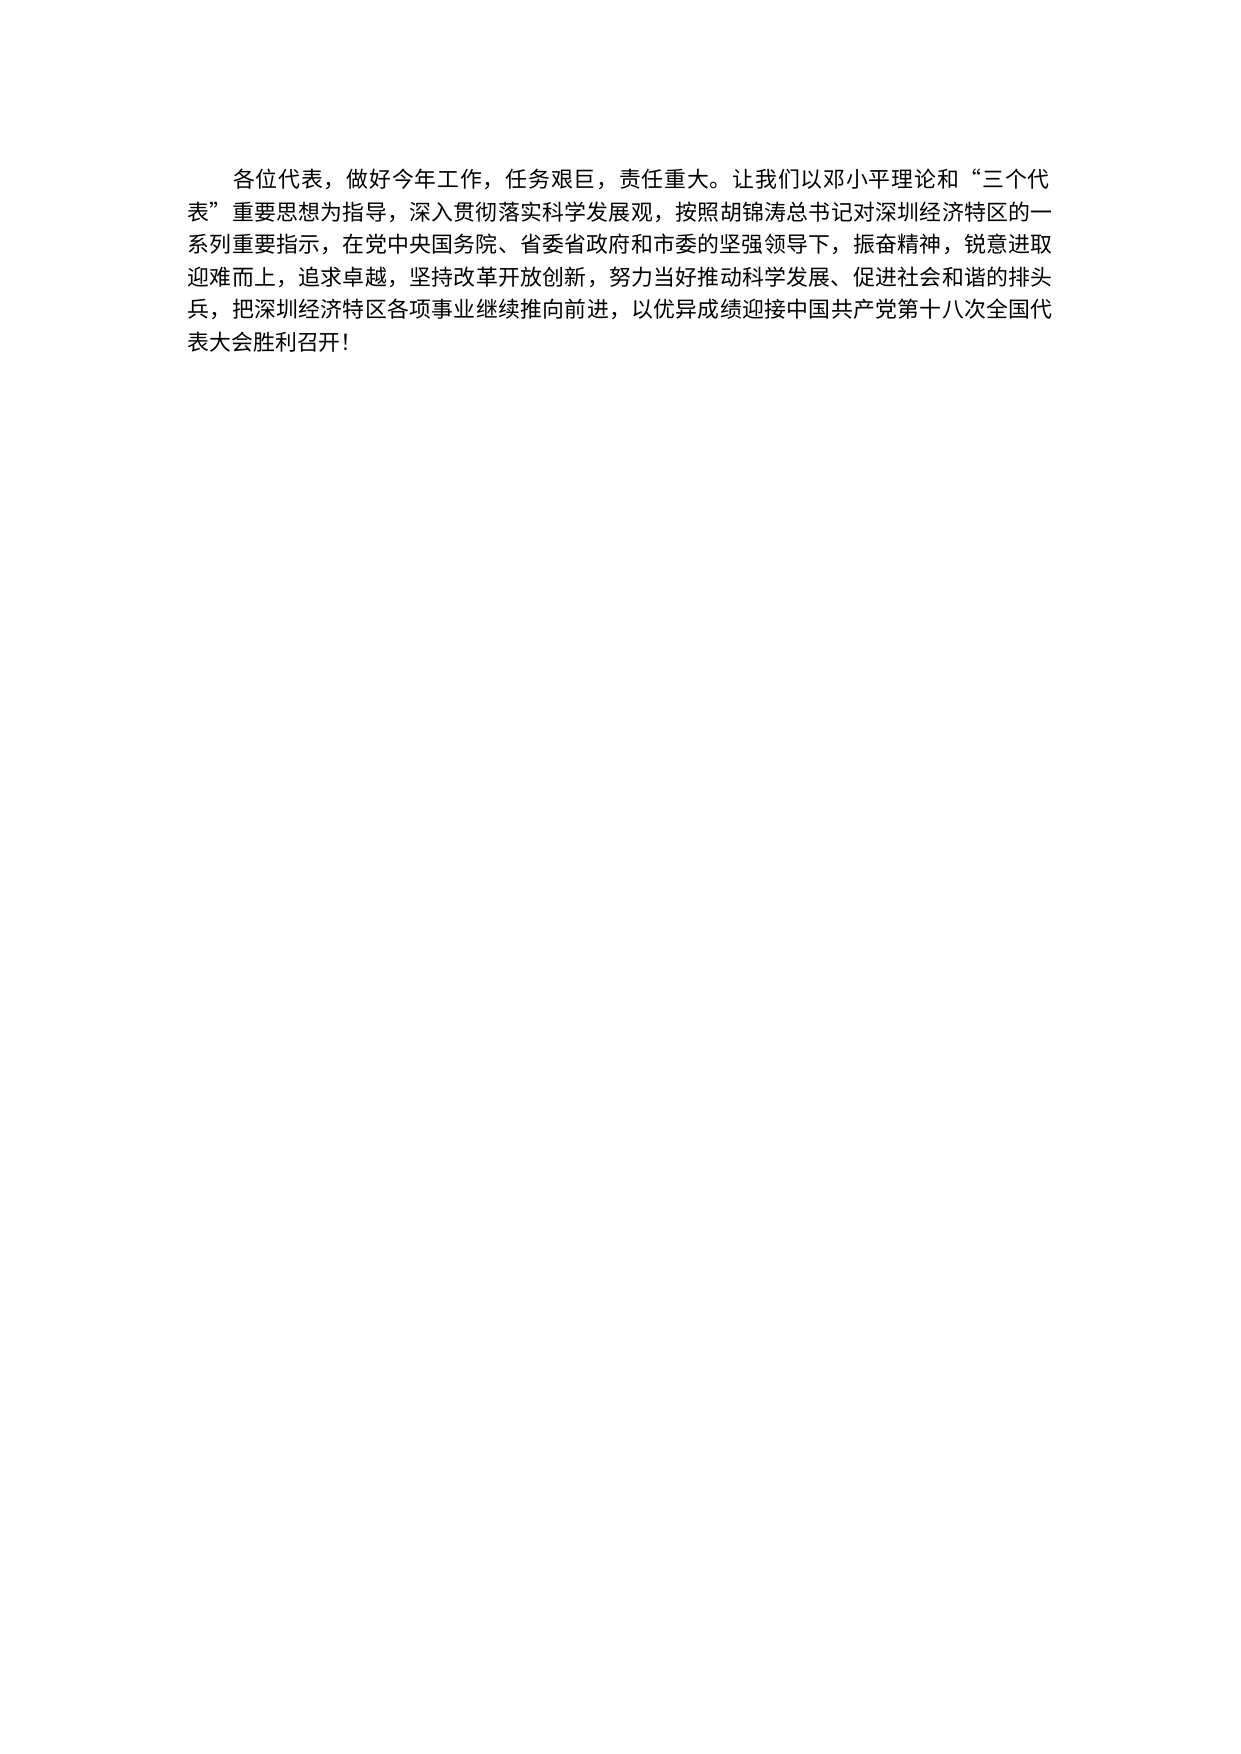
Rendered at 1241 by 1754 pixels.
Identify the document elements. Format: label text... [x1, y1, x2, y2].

text 各位代表，做好今年工作，任务艰巨，责任重大。让我们以邓小平理论和“三个代表”重要思想为指导，深入贯彻落实科学发展观，按照胡锦涛总书记对深圳经济特区的一系列重要指示，在党中央国务院、省委省政府和市委的坚强领导下，振奋精神，锐意进取，迎难而上，追求卓越，坚持改革开放创新，努力当好推动科学发展、促进社会和谐的排头兵，把深圳经济特区各项事业继续推向前进，以优异成绩迎接中国共产党第十八次全国代表大会胜利召开！ [187, 162, 1053, 357]
